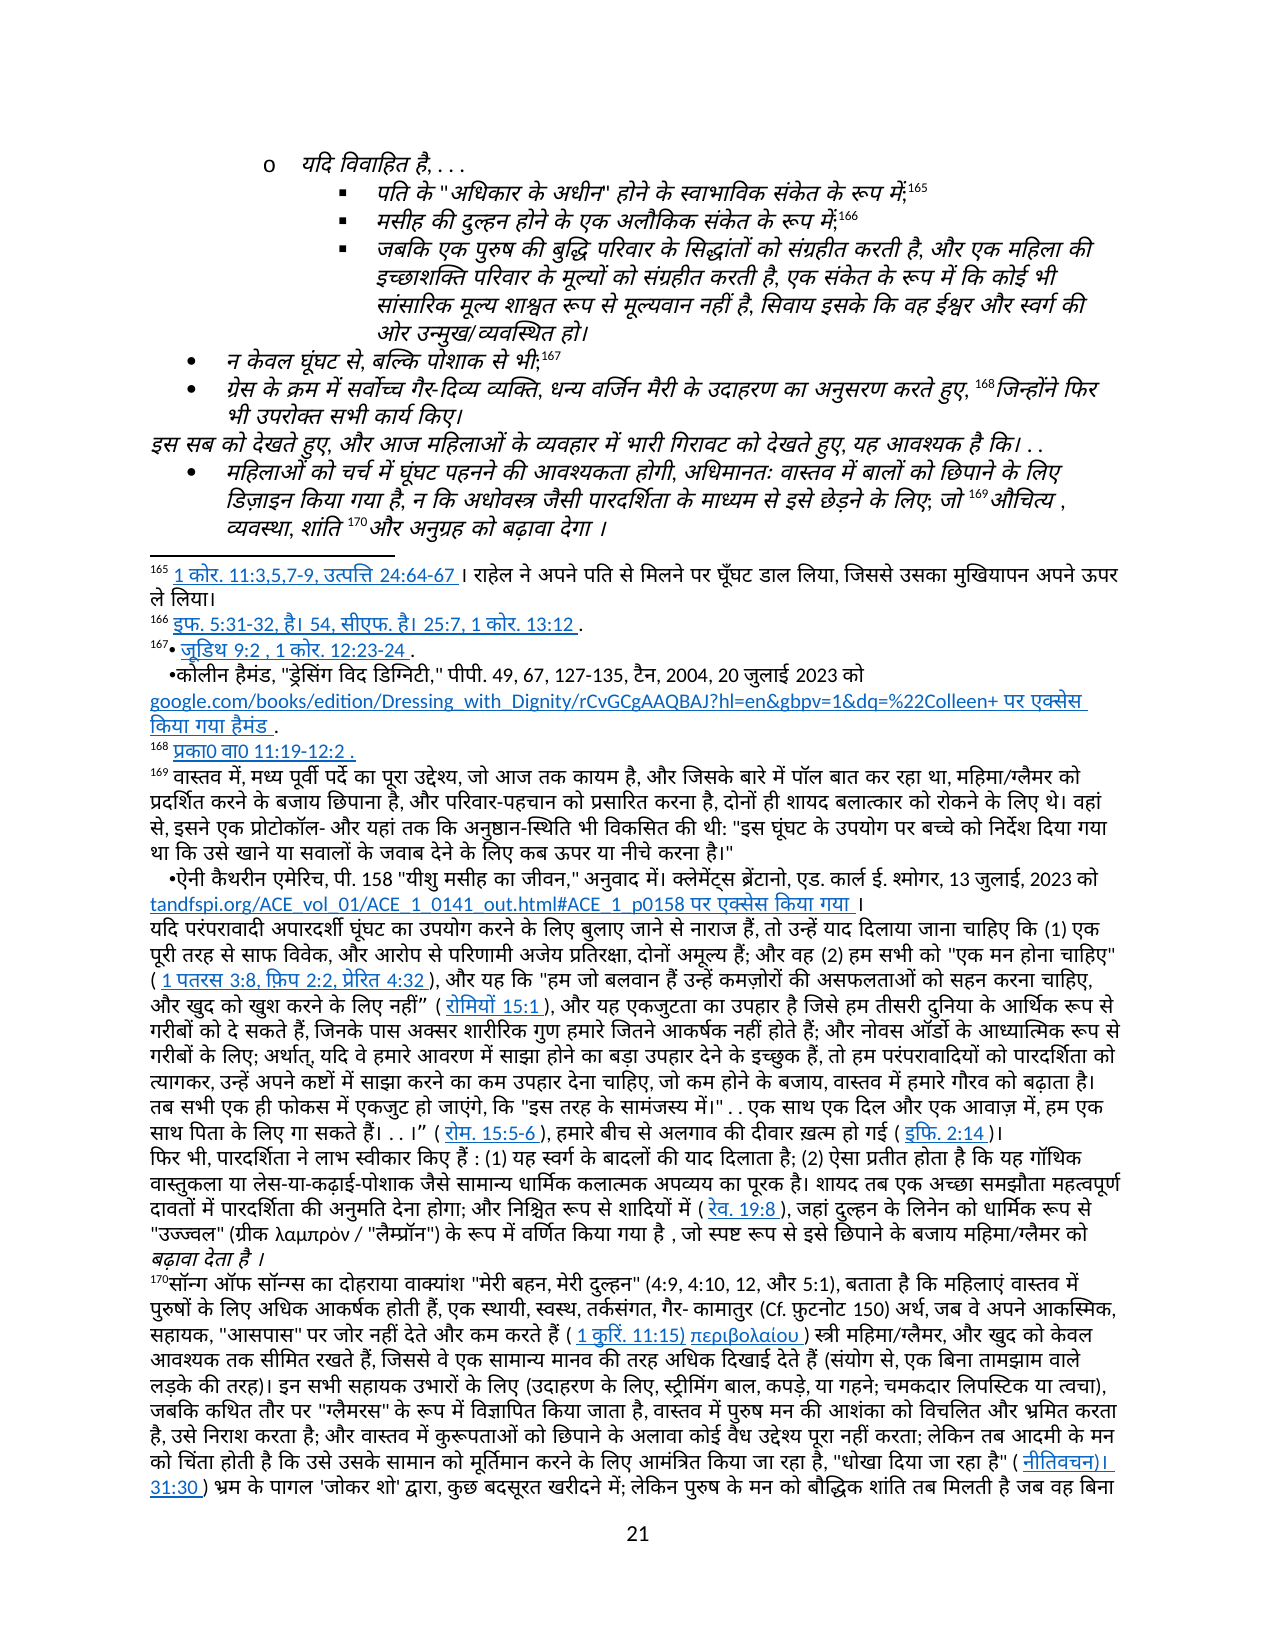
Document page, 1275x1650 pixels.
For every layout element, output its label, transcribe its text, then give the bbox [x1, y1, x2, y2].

text इस सब को देखते हुए, और आज महिलाओं के व्यवहार में भारी गिरावट को देखते हुए, यह आवश्यक है कि। . . [150, 430, 1125, 458]
list जबकि एक पुरुष की बुद्धि परिवार के सिद्धांतों को संग्रहीत करती है, और एक महिला की इच्छाशक्ति परिवार के मूल्यों को संग्रहीत करती है, एक संकेत के रूप में कि कोई भी सांसारिक मूल्य शाश्वत रूप से मूल्यवान नहीं है, सिवाय इसके कि वह ईश्वर और स्वर्ग की ओर उन्मुख/व्यवस्थित हो। [337, 235, 1125, 347]
list न केवल घूंघट से, बल्कि पोशाक से भी; [187, 347, 1125, 375]
list पति के "अधिकार के अधीन" होने के स्वाभाविक संकेत के रूप में; [337, 179, 1125, 207]
list मसीह की दुल्हन होने के एक अलौकिक संकेत के रूप में; [337, 207, 1125, 235]
list महिलाओं को चर्च में घूंघट पहनने की आवश्यकता होगी, अधिमानतः वास्तव में बालों को छिपाने के लिए डिज़ाइन किया गया है, न कि अधोवस्त्र जैसी पारदर्शिता के माध्यम से इसे छेड़ने के लिए; जो औचित्य , व्यवस्था, शांति और अनुग्रह को बढ़ावा देगा । [187, 458, 1125, 542]
list यदि विवाहित है, . . . [262, 150, 1125, 179]
list ग्रेस के क्रम में सर्वोच्च गैर-दिव्य व्यक्ति, धन्य वर्जिन मैरी के उदाहरण का अनुसरण करते हुए, जिन्होंने फिर भी उपरोक्त सभी कार्य किए। [187, 375, 1125, 430]
